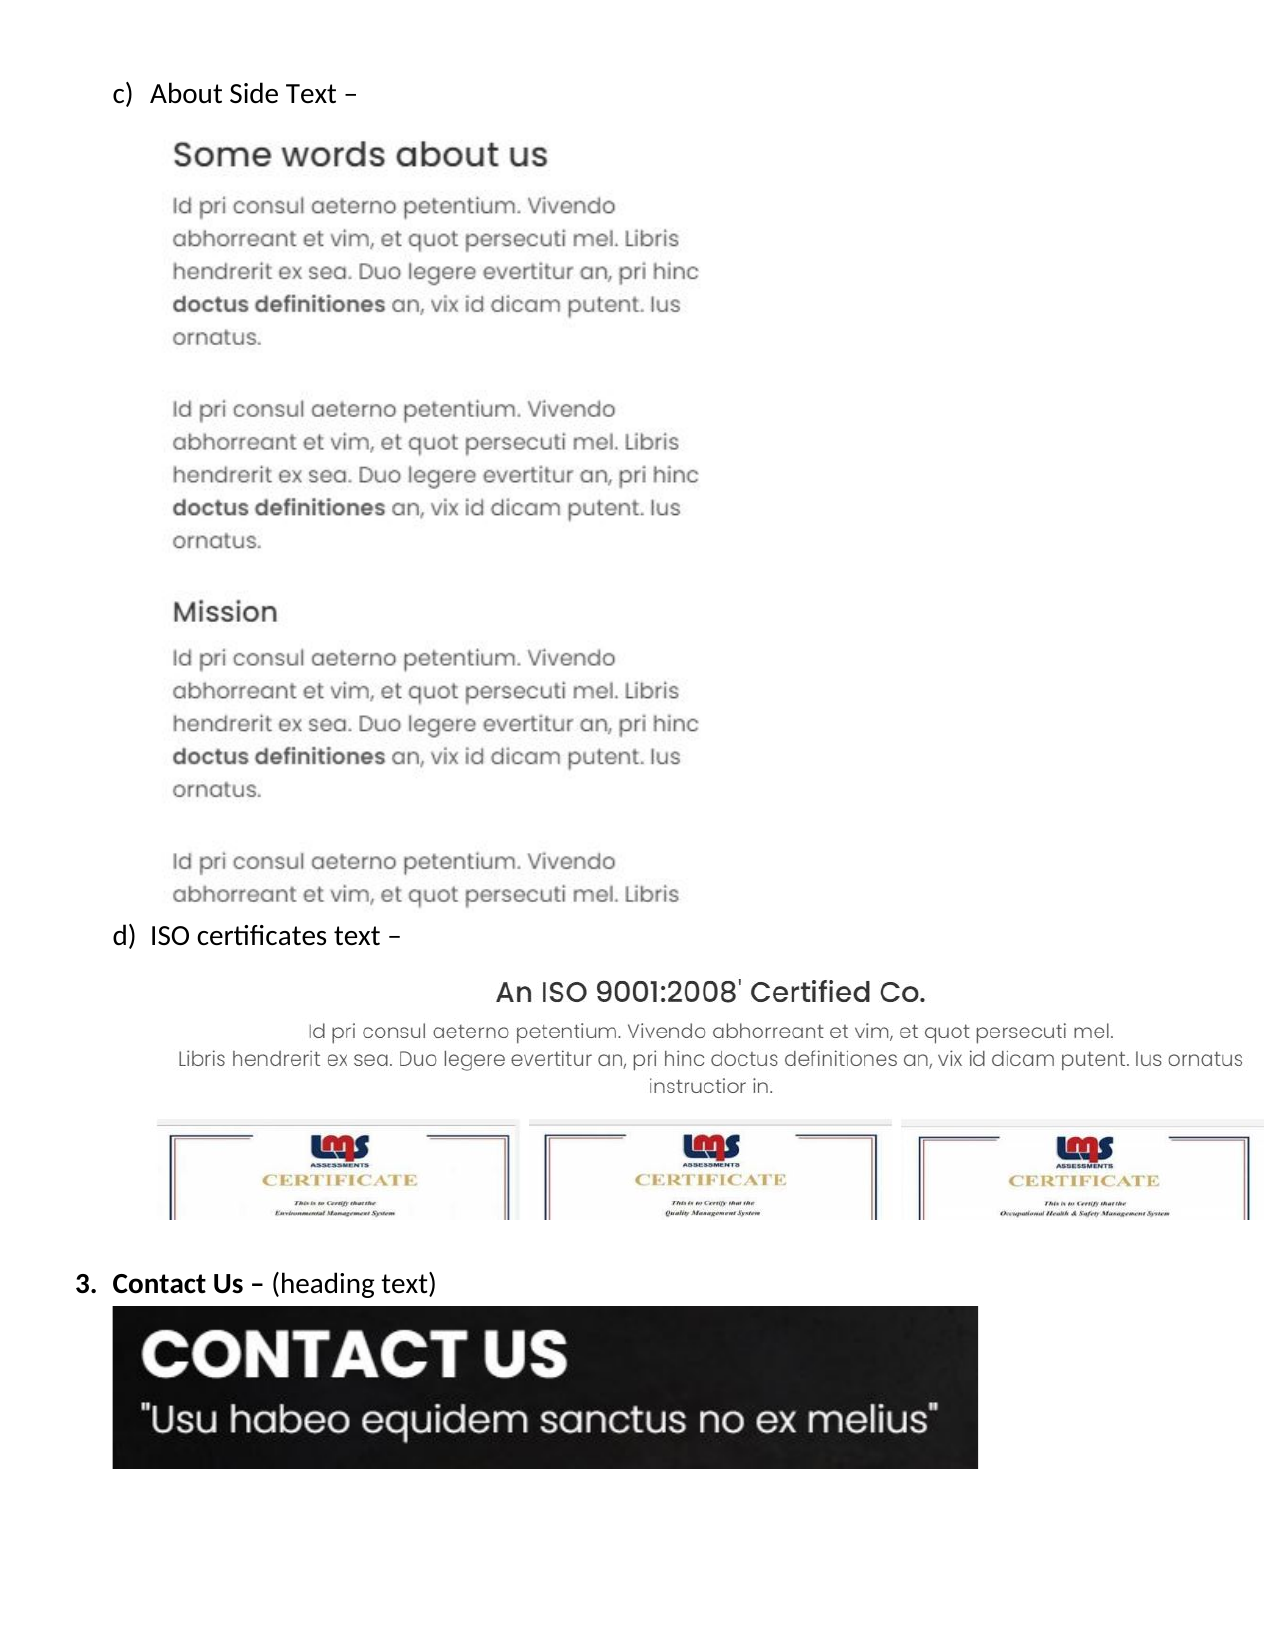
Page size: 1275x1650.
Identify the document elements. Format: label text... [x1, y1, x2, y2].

list ISO certificates text – [112, 917, 1200, 953]
list About Side Text – [112, 75, 1200, 111]
picture [150, 957, 1275, 1220]
list Contact Us – (heading text) [75, 1265, 1200, 1301]
picture [150, 116, 710, 913]
picture [112, 1306, 979, 1469]
